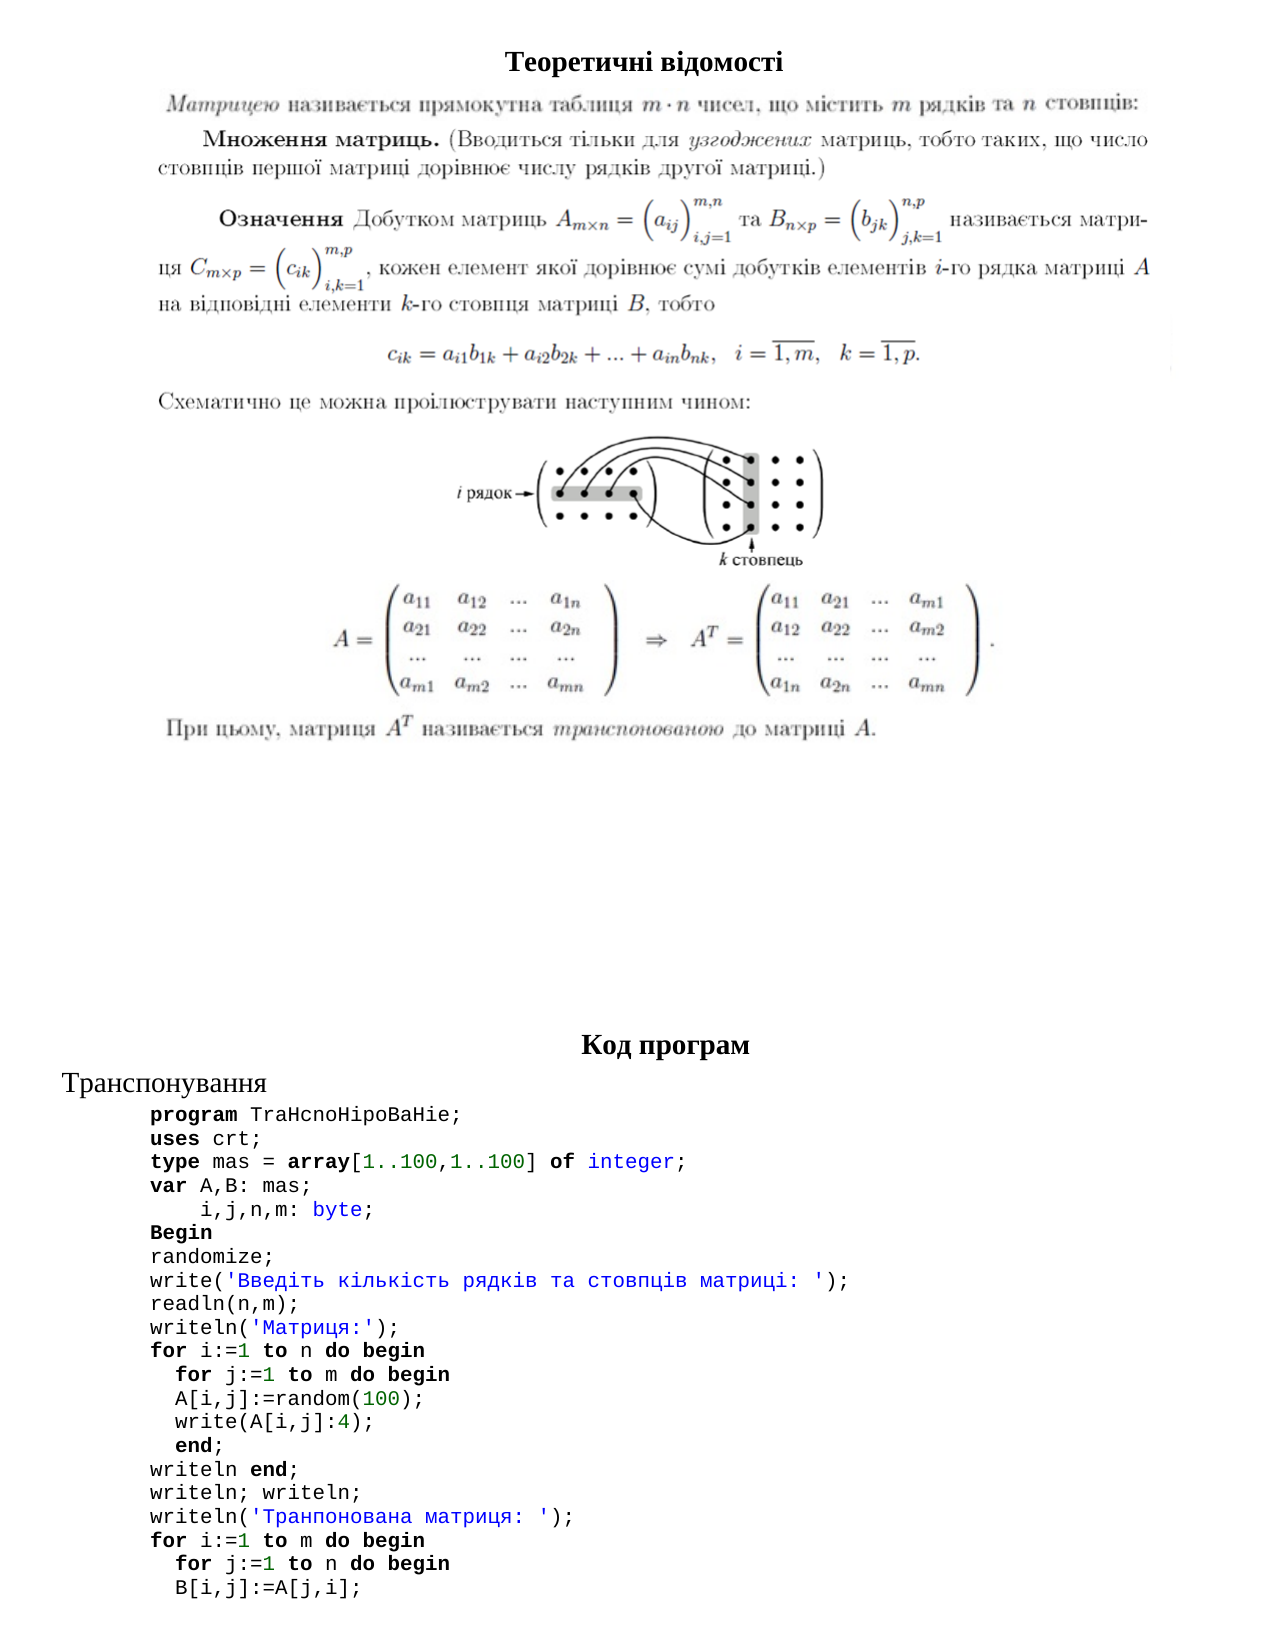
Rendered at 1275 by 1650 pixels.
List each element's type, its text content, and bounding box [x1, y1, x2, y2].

text Код програм [150, 1027, 1181, 1061]
text Транспонування [61, 1066, 1213, 1099]
text for i:=1 to m do begin [150, 1530, 1181, 1553]
text A[i,j]:=random(100); [150, 1388, 1181, 1411]
text uses crt; [150, 1128, 1181, 1151]
text writeln('Транпонована матриця: '); [150, 1506, 1181, 1530]
text write('Введіть кількість рядків та стовпців матриці: '); [150, 1269, 1181, 1293]
text Begin [150, 1222, 1181, 1246]
text writeln; writeln; [150, 1482, 1181, 1506]
picture [151, 88, 1179, 753]
text randomize; [150, 1246, 1181, 1269]
text program TraHcnoHipoBaHie; [150, 1104, 1181, 1128]
text for j:=1 to m do begin [150, 1364, 1181, 1388]
text for j:=1 to n do begin [150, 1553, 1181, 1577]
text type mas = array[1..100,1..100] of integer; [150, 1151, 1181, 1175]
text B[i,j]:=A[j,i]; [150, 1577, 1181, 1601]
text for i:=1 to n do begin [150, 1341, 1181, 1364]
text var A,B: mas; [150, 1175, 1181, 1199]
text writeln end; [150, 1459, 1181, 1482]
text readln(n,m); [150, 1293, 1181, 1317]
text end; [150, 1435, 1181, 1459]
text i,j,n,m: byte; [150, 1199, 1181, 1222]
text write(A[i,j]:4); [150, 1411, 1181, 1435]
text Теоретичні відомості [75, 44, 1213, 78]
text writeln('Матриця:'); [150, 1317, 1181, 1341]
